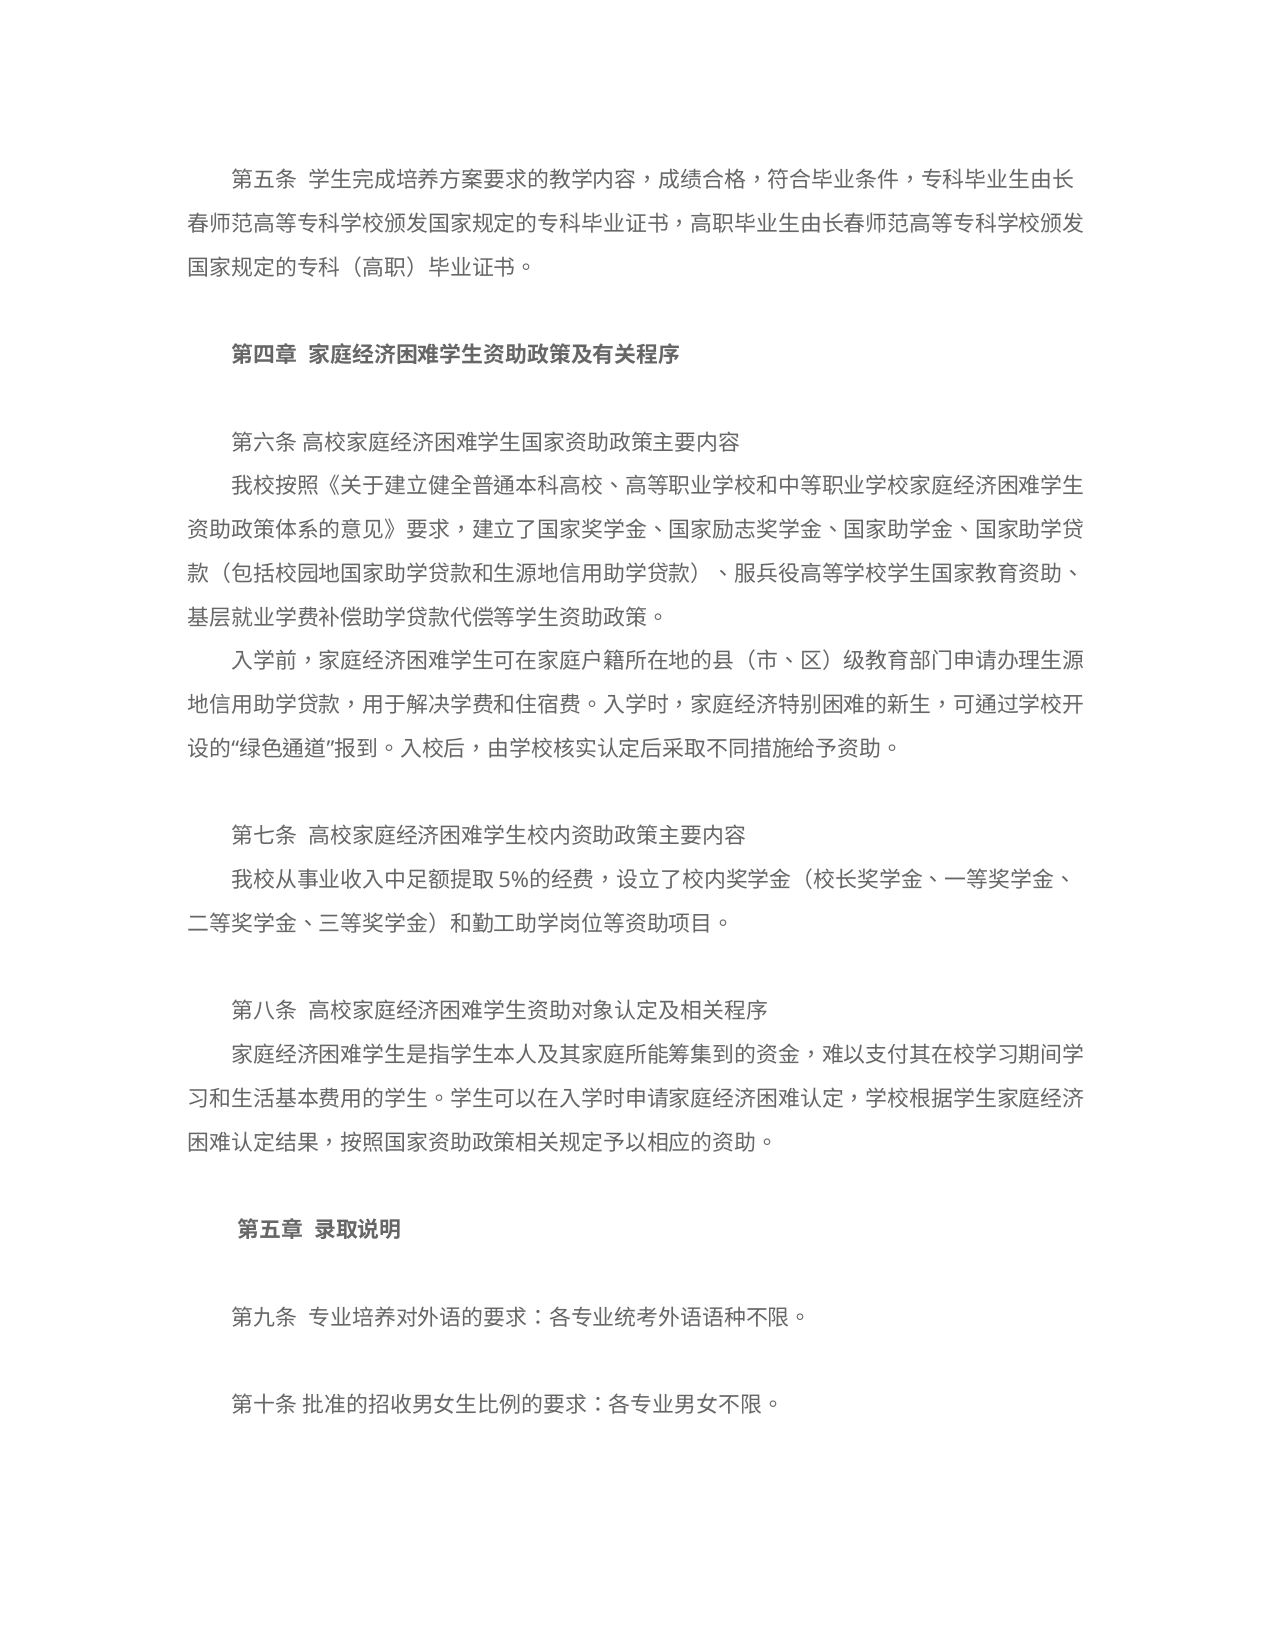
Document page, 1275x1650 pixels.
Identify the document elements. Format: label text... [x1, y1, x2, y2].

text 第五章 录取说明 [187, 1200, 1087, 1244]
text 第九条 专业培养对外语的要求：各专业统考外语语种不限。 [187, 1287, 1087, 1331]
text 第八条 高校家庭经济困难学生资助对象认定及相关程序 [187, 981, 1087, 1025]
text 第十条 批准的招收男女生比例的要求：各专业男女不限。 [187, 1375, 1087, 1419]
text 第七条 高校家庭经济困难学生校内资助政策主要内容 [187, 806, 1087, 850]
text 我校按照《关于建立健全普通本科高校、高等职业学校和中等职业学校家庭经济困难学生资助政策体系的意见》要求，建立了国家奖学金、国家励志奖学金、国家助学金、国家助学贷款（包括校园地国家助学贷款和生源地信用助学贷款）、服兵役高等学校学生国家教育资助、基层就业学费补偿助学贷款代偿等学生资助政策。 [187, 456, 1087, 631]
text 第五条 学生完成培养方案要求的教学内容，成绩合格，符合毕业条件，专科毕业生由长春师范高等专科学校颁发国家规定的专科毕业证书，高职毕业生由长春师范高等专科学校颁发国家规定的专科（高职）毕业证书。 [187, 150, 1087, 281]
text 第六条 高校家庭经济困难学生国家资助政策主要内容 [187, 412, 1087, 456]
text 家庭经济困难学生是指学生本人及其家庭所能筹集到的资金，难以支付其在校学习期间学习和生活基本费用的学生。学生可以在入学时申请家庭经济困难认定，学校根据学生家庭经济困难认定结果，按照国家资助政策相关规定予以相应的资助。 [187, 1025, 1087, 1156]
text 第四章 家庭经济困难学生资助政策及有关程序 [187, 325, 1087, 369]
text 入学前，家庭经济困难学生可在家庭户籍所在地的县（市、区）级教育部门申请办理生源地信用助学贷款，用于解决学费和住宿费。入学时，家庭经济特别困难的新生，可通过学校开设的“绿色通道”报到。入校后，由学校核实认定后采取不同措施给予资助。 [187, 631, 1087, 762]
text 我校从事业收入中足额提取5%的经费，设立了校内奖学金（校长奖学金、一等奖学金、二等奖学金、三等奖学金）和勤工助学岗位等资助项目。 [187, 850, 1087, 937]
